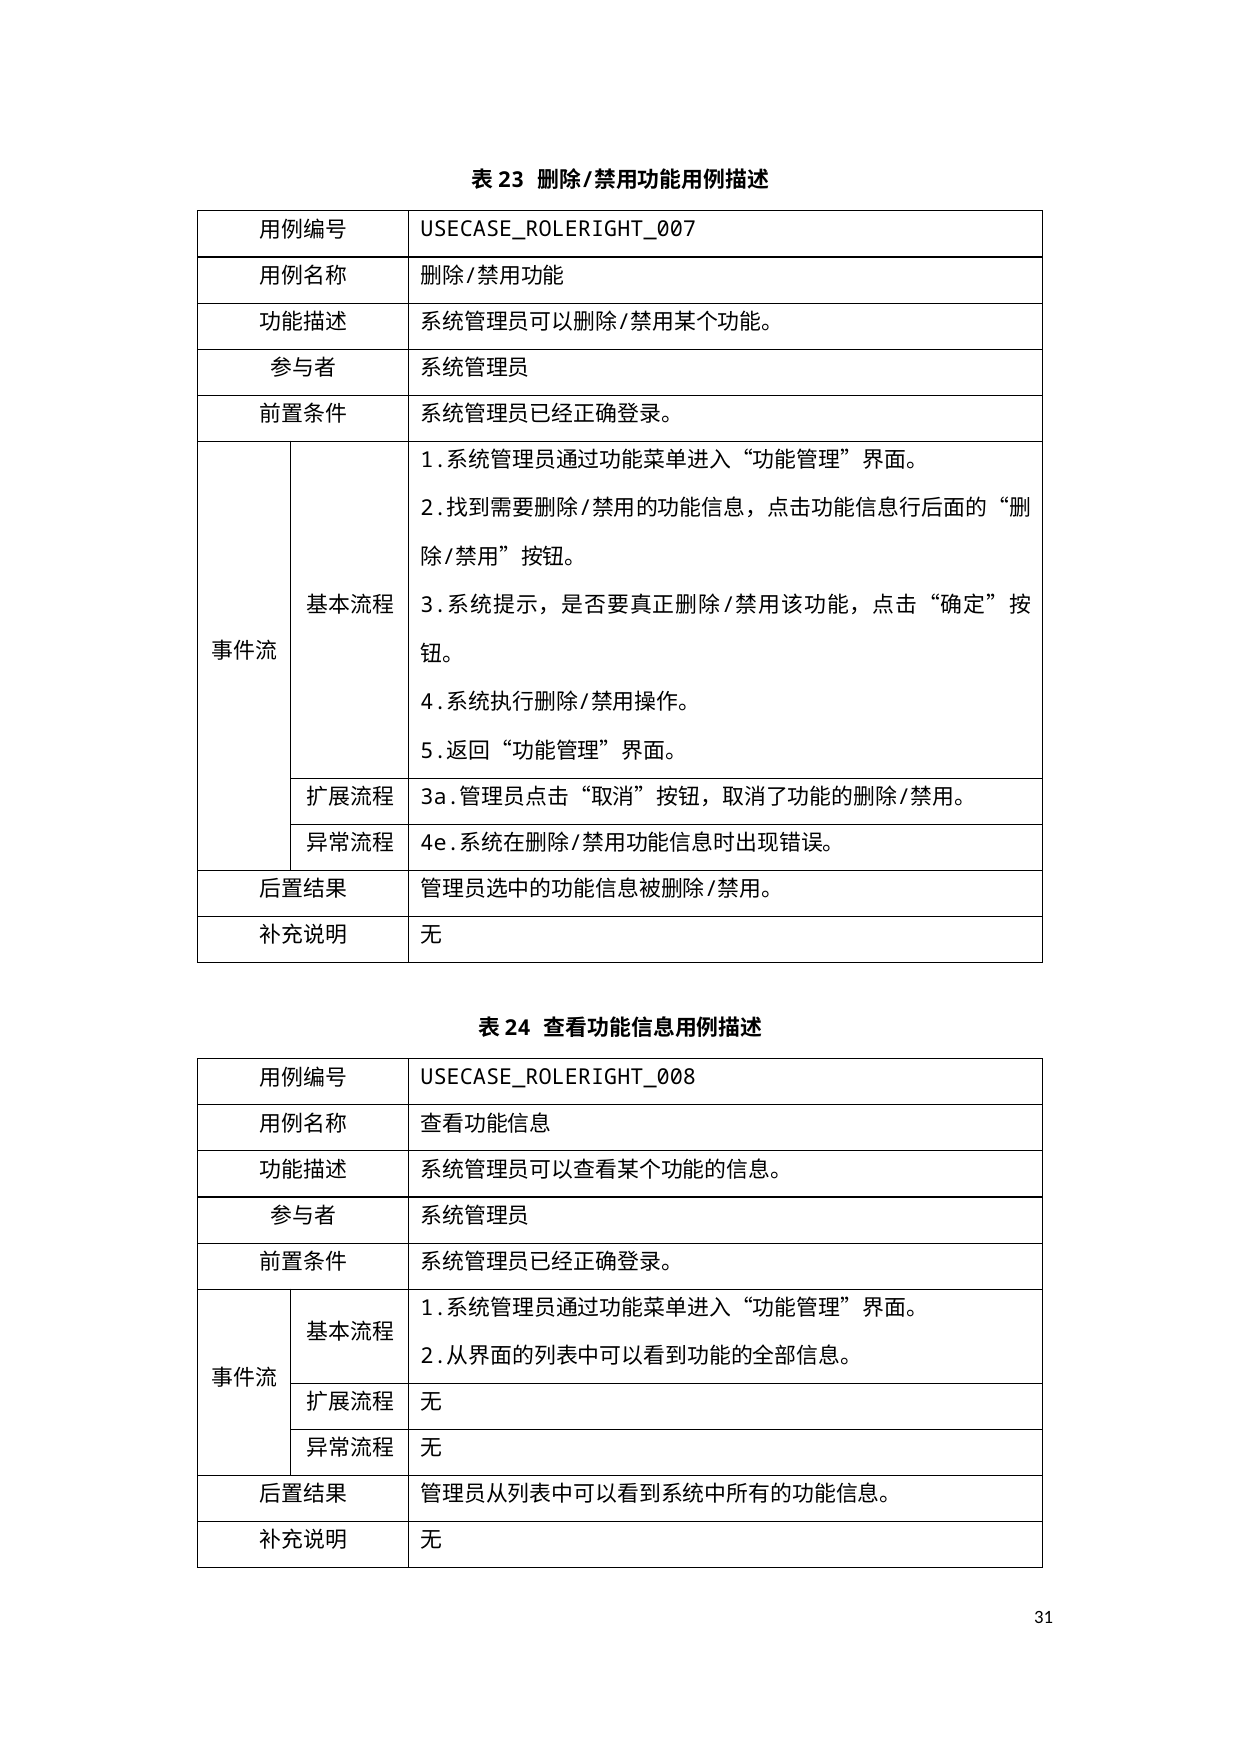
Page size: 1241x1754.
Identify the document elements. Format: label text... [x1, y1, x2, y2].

table_cell 参与者 [198, 350, 408, 394]
table_cell 扩展流程 [291, 779, 408, 823]
table_cell 系统管理员 [409, 350, 1042, 394]
table_cell 系统管理员可以删除/禁用某个功能。 [409, 304, 1042, 348]
table_header USECASE_ROLERIGHT_008 [409, 1059, 1042, 1104]
table_cell 3a.管理员点击“取消”按钮，取消了功能的删除/禁用。 [409, 779, 1042, 823]
table_header 用例编号 [198, 1059, 408, 1104]
table_cell 前置条件 [198, 1244, 408, 1288]
table_cell 用例名称 [198, 1105, 408, 1150]
table_cell 无 [409, 1384, 1042, 1429]
table_cell 管理员选中的功能信息被删除/禁用。 [409, 871, 1042, 916]
table_cell 功能描述 [198, 1151, 408, 1196]
table_cell 基本流程 [291, 1290, 408, 1383]
table_cell 异常流程 [291, 1430, 408, 1475]
table_cell 补充说明 [198, 917, 408, 962]
table_cell 功能描述 [198, 304, 408, 348]
table_cell 参与者 [198, 1198, 408, 1242]
table_cell 无 [409, 1522, 1042, 1567]
table_cell 系统管理员可以查看某个功能的信息。 [409, 1151, 1042, 1196]
table_cell 前置条件 [198, 396, 408, 441]
table_cell 1.系统管理员通过功能菜单进入“功能管理”界面。 2.找到需要删除/禁用的功能信息，点击功能信息行后面的“删除/禁用”按钮。 3.系统提示，是否要真正删除/禁用该功能，点击“确定”按钮。 4.系统执行删除/禁用操作。 5.返回“功能管理”界面。 [409, 442, 1042, 777]
table_header USECASE_ROLERIGHT_007 [409, 211, 1042, 256]
table_cell 事件流 [198, 442, 290, 869]
table_cell 用例名称 [198, 258, 408, 302]
table_cell 无 [409, 917, 1042, 962]
table_cell 后置结果 [198, 1476, 408, 1521]
text 表24 查看功能信息用例描述 [187, 1010, 1053, 1042]
table_cell 系统管理员已经正确登录。 [409, 396, 1042, 441]
table_header 用例编号 [198, 211, 408, 256]
table_cell 1.系统管理员通过功能菜单进入“功能管理”界面。 2.从界面的列表中可以看到功能的全部信息。 [409, 1290, 1042, 1383]
table_cell 补充说明 [198, 1522, 408, 1567]
table_cell 删除/禁用功能 [409, 258, 1042, 302]
table_cell 异常流程 [291, 825, 408, 869]
table_cell 后置结果 [198, 871, 408, 916]
table_cell 基本流程 [291, 442, 408, 777]
table_cell 管理员从列表中可以看到系统中所有的功能信息。 [409, 1476, 1042, 1521]
table_cell 系统管理员已经正确登录。 [409, 1244, 1042, 1288]
table_cell 系统管理员 [409, 1198, 1042, 1242]
table_cell 4e.系统在删除/禁用功能信息时出现错误。 [409, 825, 1042, 869]
table_cell 扩展流程 [291, 1384, 408, 1429]
table_cell 无 [409, 1430, 1042, 1475]
text 表23 删除/禁用功能用例描述 [187, 162, 1053, 194]
table_cell 事件流 [198, 1290, 290, 1475]
table_cell 查看功能信息 [409, 1105, 1042, 1150]
